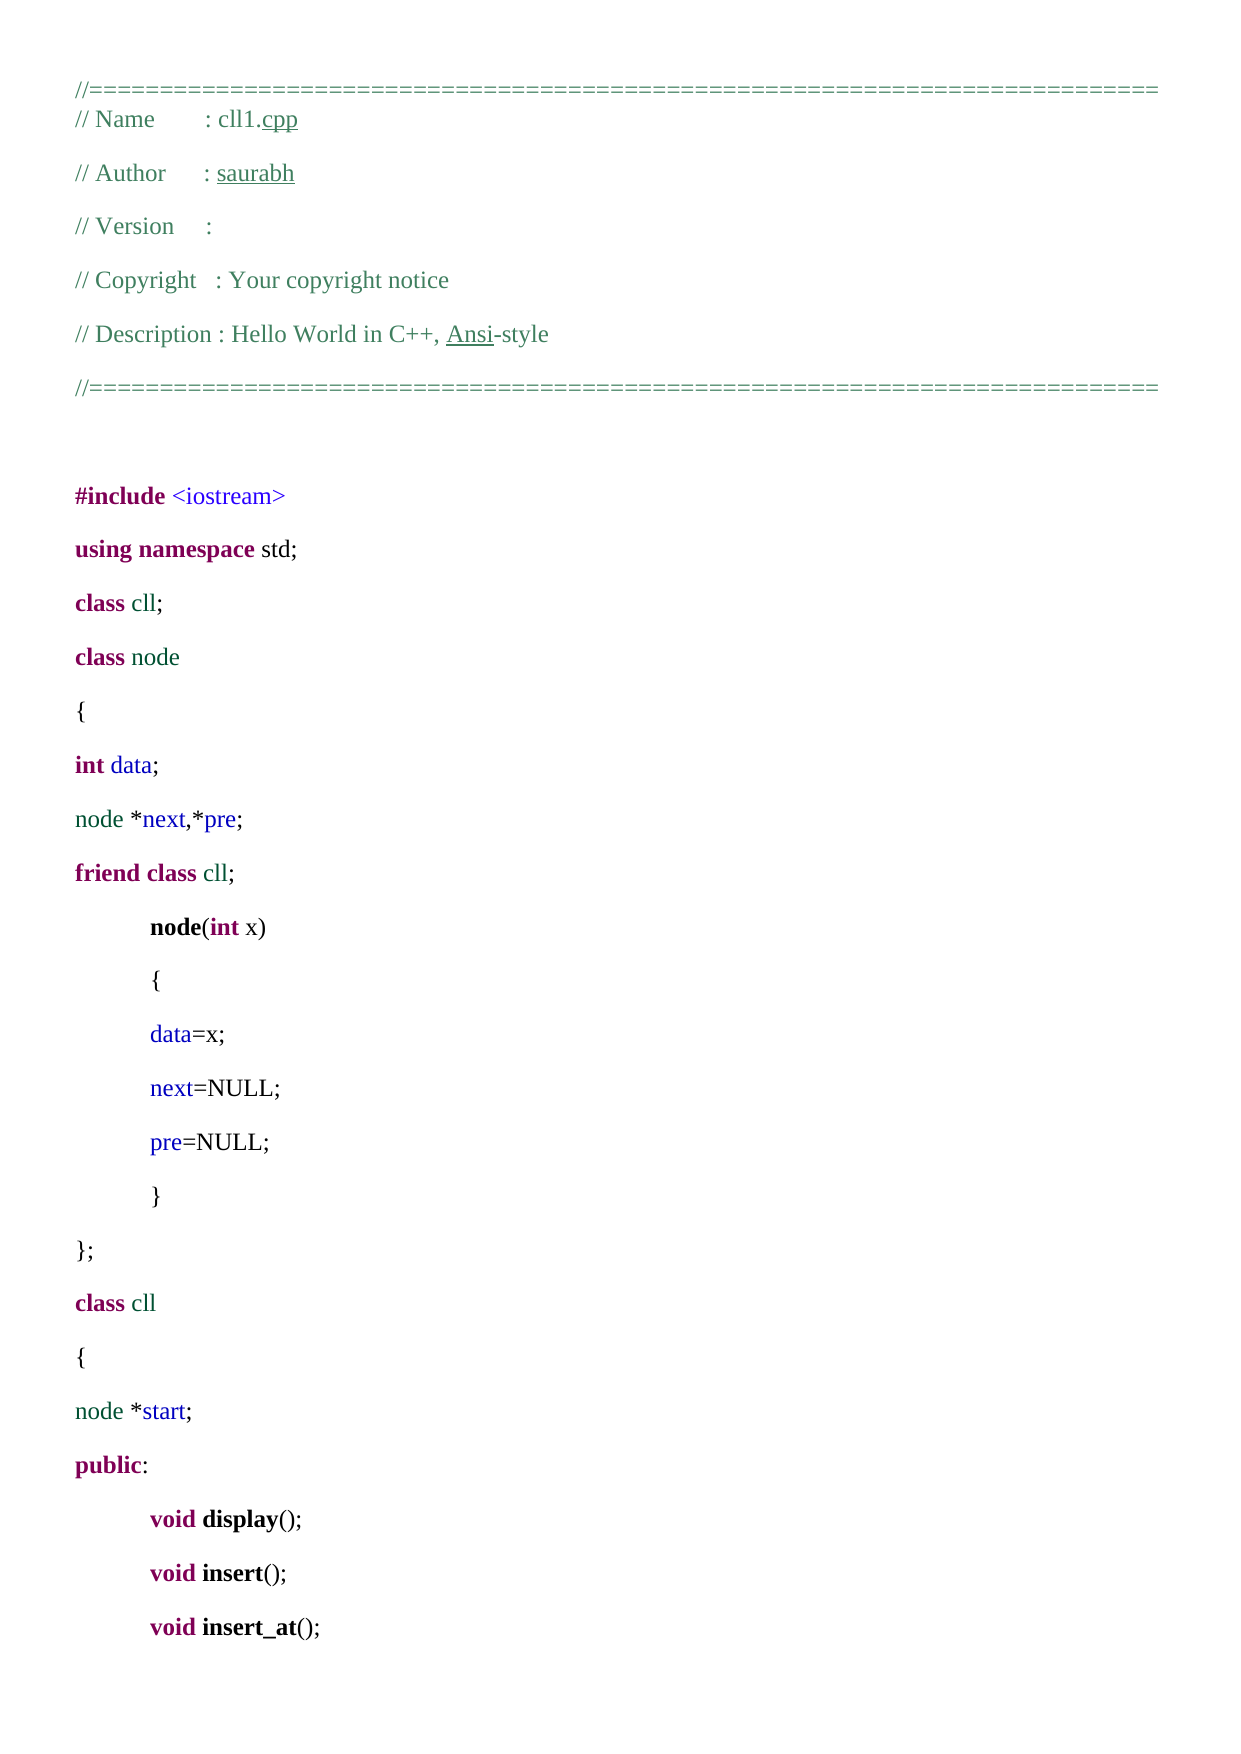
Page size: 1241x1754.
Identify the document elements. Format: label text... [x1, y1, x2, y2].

text #include <iostream> [75, 481, 1165, 509]
text int data; [75, 750, 1165, 779]
text class cll; [75, 588, 1165, 617]
text //============================================================================ [75, 373, 1165, 402]
text void insert(); [75, 1558, 1165, 1587]
text // Name : cll1.cpp [75, 104, 1165, 132]
text { [75, 965, 1165, 994]
text void insert_at(); [75, 1612, 1165, 1640]
text void display(); [75, 1504, 1165, 1533]
text { [75, 1342, 1165, 1371]
text node *start; [75, 1396, 1165, 1425]
text // Version : [75, 211, 1165, 240]
text { [75, 696, 1165, 725]
text public: [75, 1450, 1165, 1479]
text node(int x) [75, 912, 1165, 940]
text class cll [75, 1288, 1165, 1317]
text pre=NULL; [75, 1127, 1165, 1156]
text // Copyright : Your copyright notice [75, 265, 1165, 294]
text data=x; [75, 1019, 1165, 1048]
text next=NULL; [75, 1073, 1165, 1102]
text friend class cll; [75, 858, 1165, 886]
text // Author : saurabh [75, 158, 1165, 186]
text }; [75, 1235, 1165, 1263]
text class node [75, 642, 1165, 671]
text using namespace std; [75, 534, 1165, 563]
text node *next,*pre; [75, 804, 1165, 833]
text // Description : Hello World in C++, Ansi-style [75, 319, 1165, 348]
text //============================================================================ [75, 75, 1165, 104]
text } [75, 1181, 1165, 1209]
